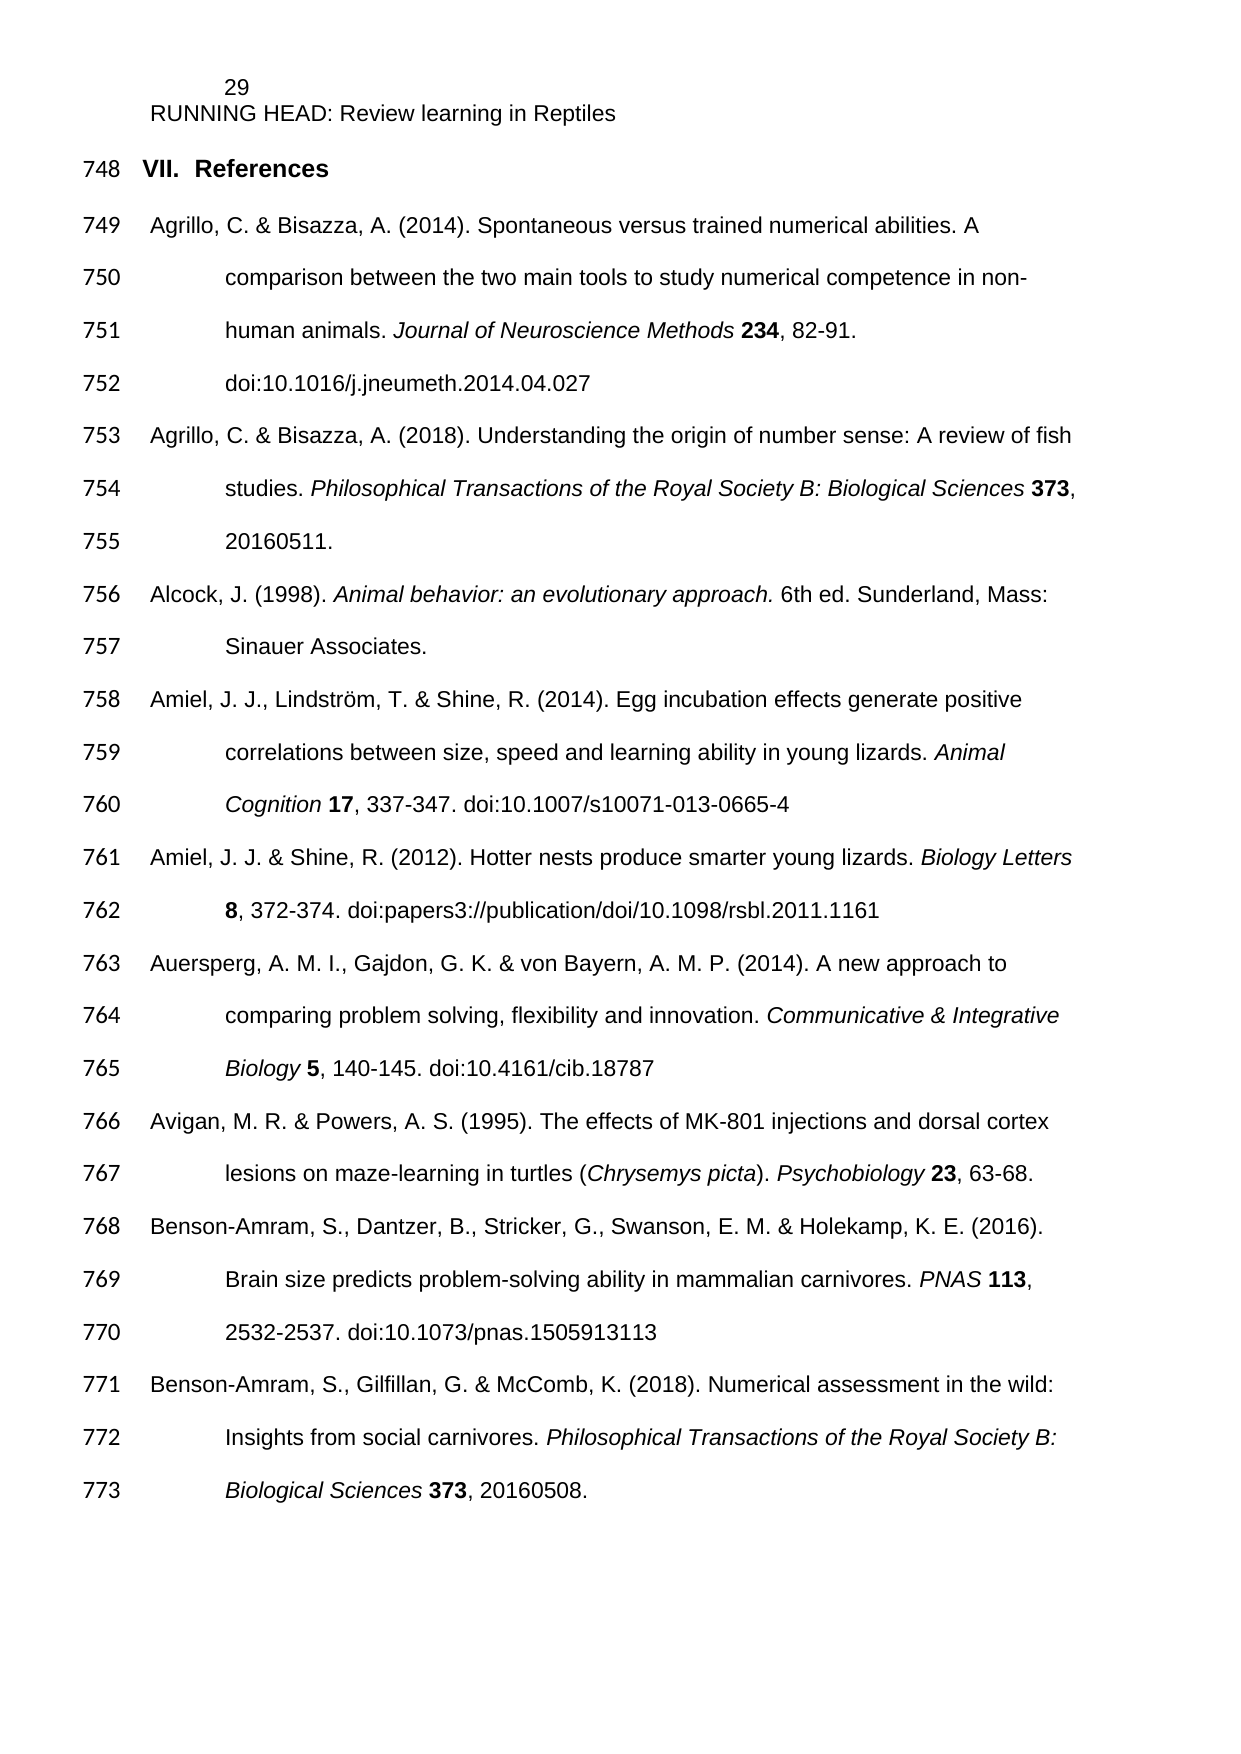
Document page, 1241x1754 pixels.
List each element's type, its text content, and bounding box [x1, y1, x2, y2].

text Auersperg, A. M. I., Gajdon, G. K. & von Bayern, A. M. P. (2014). A new approach to comparing problem solving, flexibility and innovation. Communicative & Integrative Biology 5, 140-145. doi:10.4161/cib.18787 [150, 949, 1090, 1081]
text Benson-Amram, S., Gilfillan, G. & McComb, K. (2018). Numerical assessment in the wild: Insights from social carnivores. Philosophical Transactions of the Royal Society B: Biological Sciences 373, 20160508. [150, 1371, 1090, 1503]
text Benson-Amram, S., Dantzer, B., Stricker, G., Swanson, E. M. & Holekamp, K. E. (2016). Brain size predicts problem-solving ability in mammalian carnivores. PNAS 113, 2532-2537. doi:10.1073/pnas.1505913113 [150, 1213, 1090, 1345]
text Alcock, J. (1998). Animal behavior: an evolutionary approach. 6th ed. Sunderland, Mass: Sinauer Associates. [150, 581, 1090, 660]
text Amiel, J. J., Lindström, T. & Shine, R. (2014). Egg incubation effects generate positive correlations between size, speed and learning ability in young lizards. Animal Cognition 17, 337-347. doi:10.1007/s10071-013-0665-4 [150, 686, 1090, 818]
text Amiel, J. J. & Shine, R. (2012). Hotter nests produce smarter young lizards. Biology Letters 8, 372-374. doi:papers3://publication/doi/10.1098/rsbl.2011.1161 [150, 844, 1090, 923]
text Avigan, M. R. & Powers, A. S. (1995). The effects of MK-801 injections and dorsal cortex lesions on maze-learning in turtles (Chrysemys picta). Psychobiology 23, 63-68. [150, 1108, 1090, 1187]
subtitle References [179, 154, 1090, 183]
text Agrillo, C. & Bisazza, A. (2014). Spontaneous versus trained numerical abilities. A comparison between the two main tools to study numerical competence in non-human animals. Journal of Neuroscience Methods 234, 82-91. doi:10.1016/j.jneumeth.2014.04.027 [150, 212, 1090, 396]
text Agrillo, C. & Bisazza, A. (2018). Understanding the origin of number sense: A review of fish studies. Philosophical Transactions of the Royal Society B: Biological Sciences 373, 20160511. [150, 422, 1090, 554]
